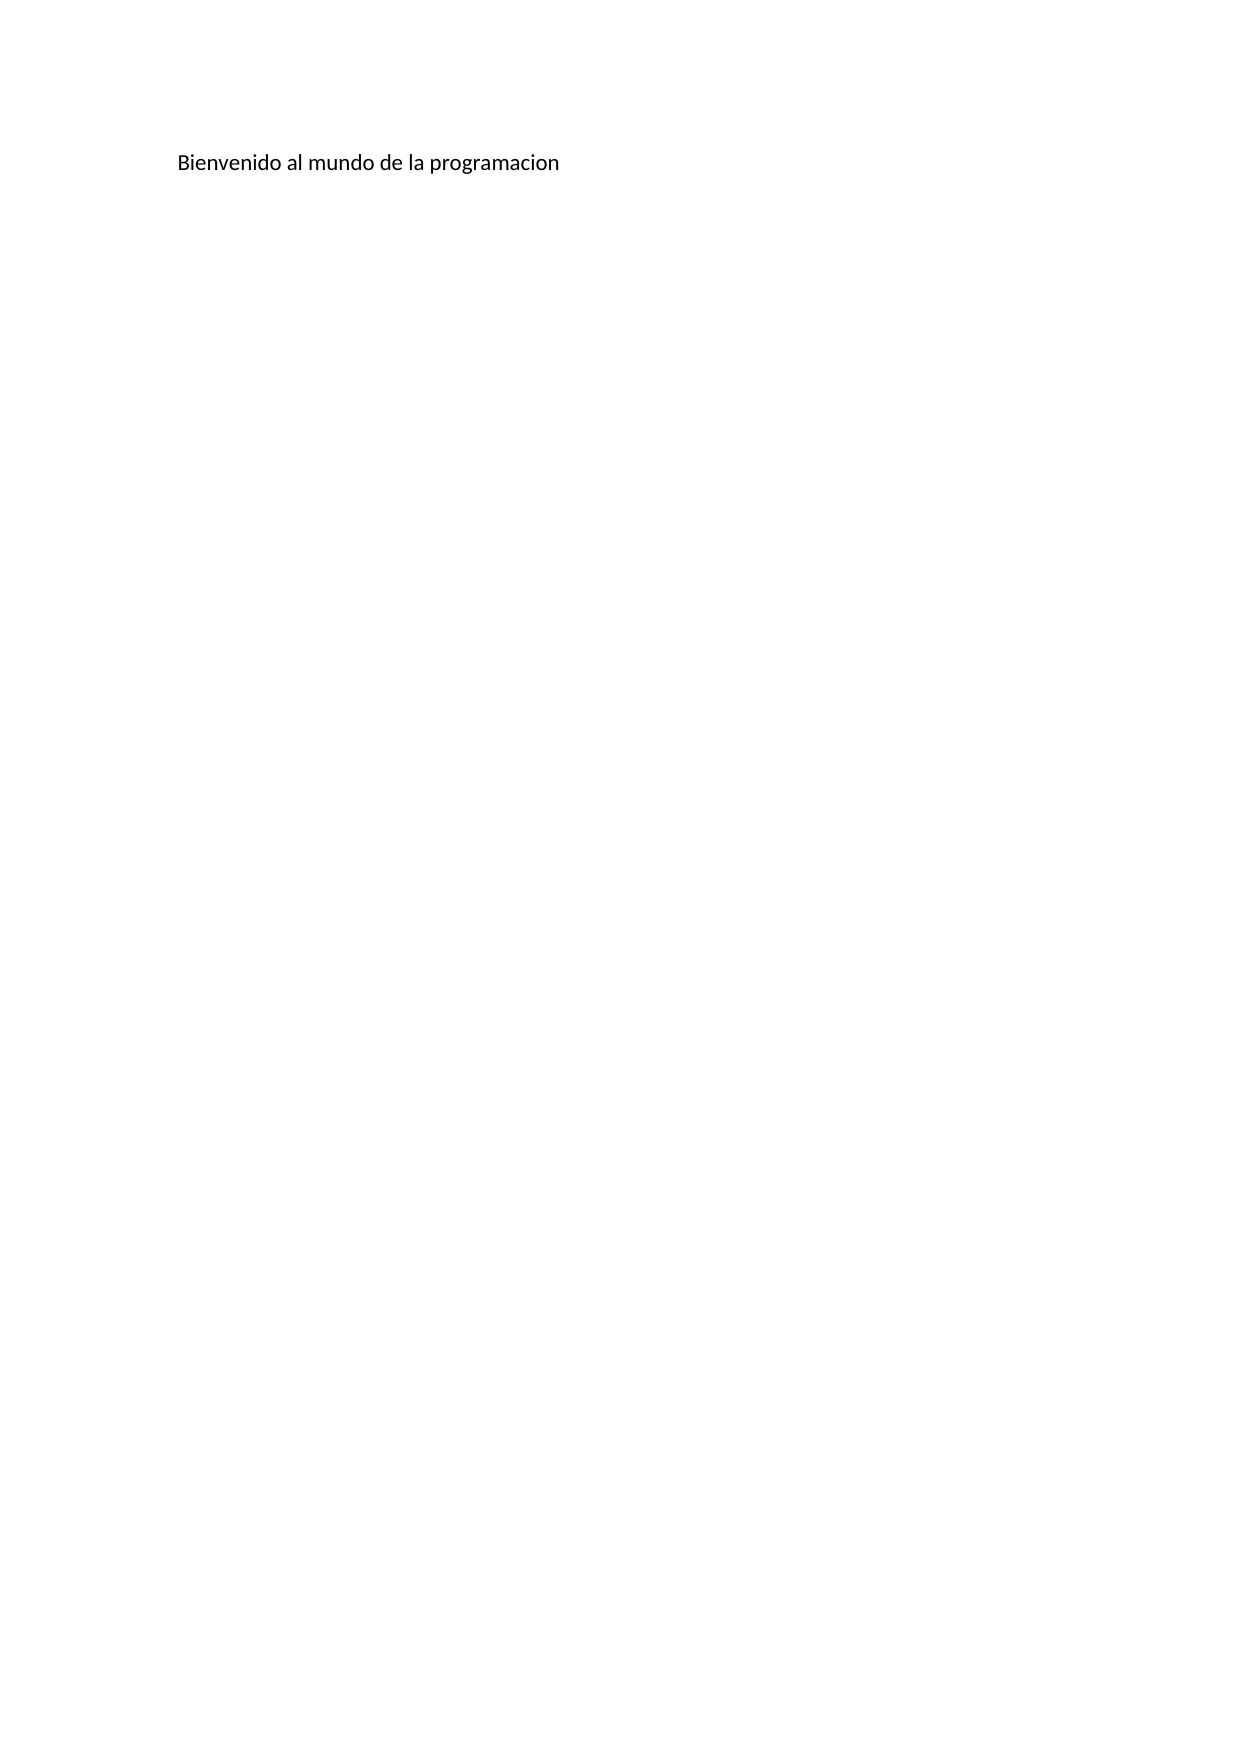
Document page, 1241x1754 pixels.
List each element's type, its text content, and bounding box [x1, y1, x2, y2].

text Bienvenido al mundo de la programacion [177, 148, 1063, 176]
